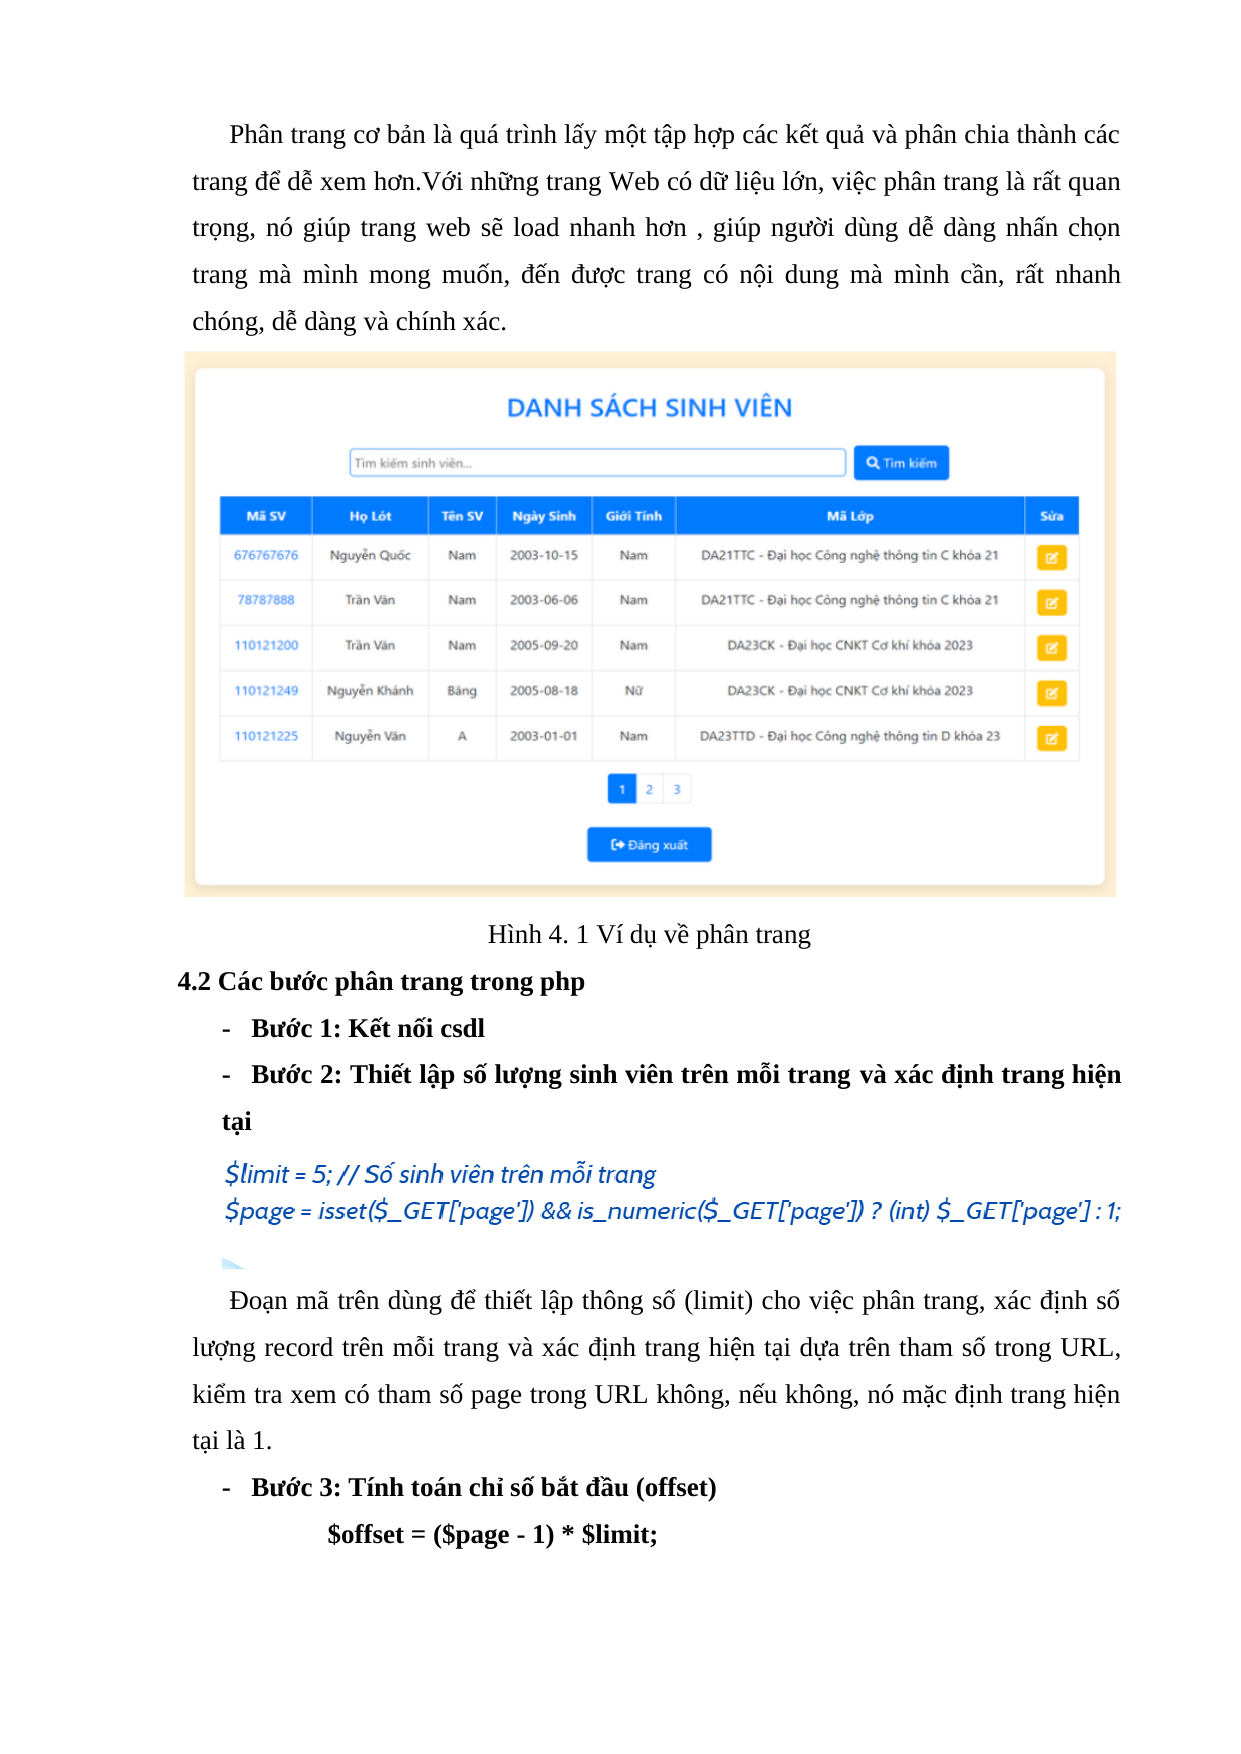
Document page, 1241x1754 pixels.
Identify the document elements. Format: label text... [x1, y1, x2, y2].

text $offset = ($page - 1) * $limit; [222, 1518, 1122, 1549]
text Đoạn mã trên dùng để thiết lập thông số (limit) cho việc phân trang, xác định số lượng record trên mỗi trang và xác định trang hiện tại dựa trên tham số trong URL, kiểm tra xem có tham số page trong URL không, nếu không, nó mặc định trang hiện tại là 1. [192, 1284, 1122, 1456]
picture [181, 351, 1117, 897]
list Bước 2: Thiết lập số lượng sinh viên trên mỗi trang và xác định trang hiện tại [222, 1058, 1122, 1136]
list Bước 1: Kết nối csdl [222, 1012, 1122, 1043]
list Bước 3: Tính toán chỉ số bắt đầu (offset) [222, 1471, 1122, 1502]
text Phân trang cơ bản là quá trình lấy một tập hợp các kết quả và phân chia thành các trang để dễ xem hơn.Với những trang Web có dữ liệu lớn, việc phân trang là rất quan trọng, nó giúp trang web sẽ load nhanh hơn , giúp người dùng dễ dàng nhấn chọn trang mà mình mong muốn, đến được trang có nội dung mà mình cần, rất nhanh chóng, dễ dàng và chính xác. [192, 118, 1122, 336]
picture [221, 1151, 1133, 1269]
